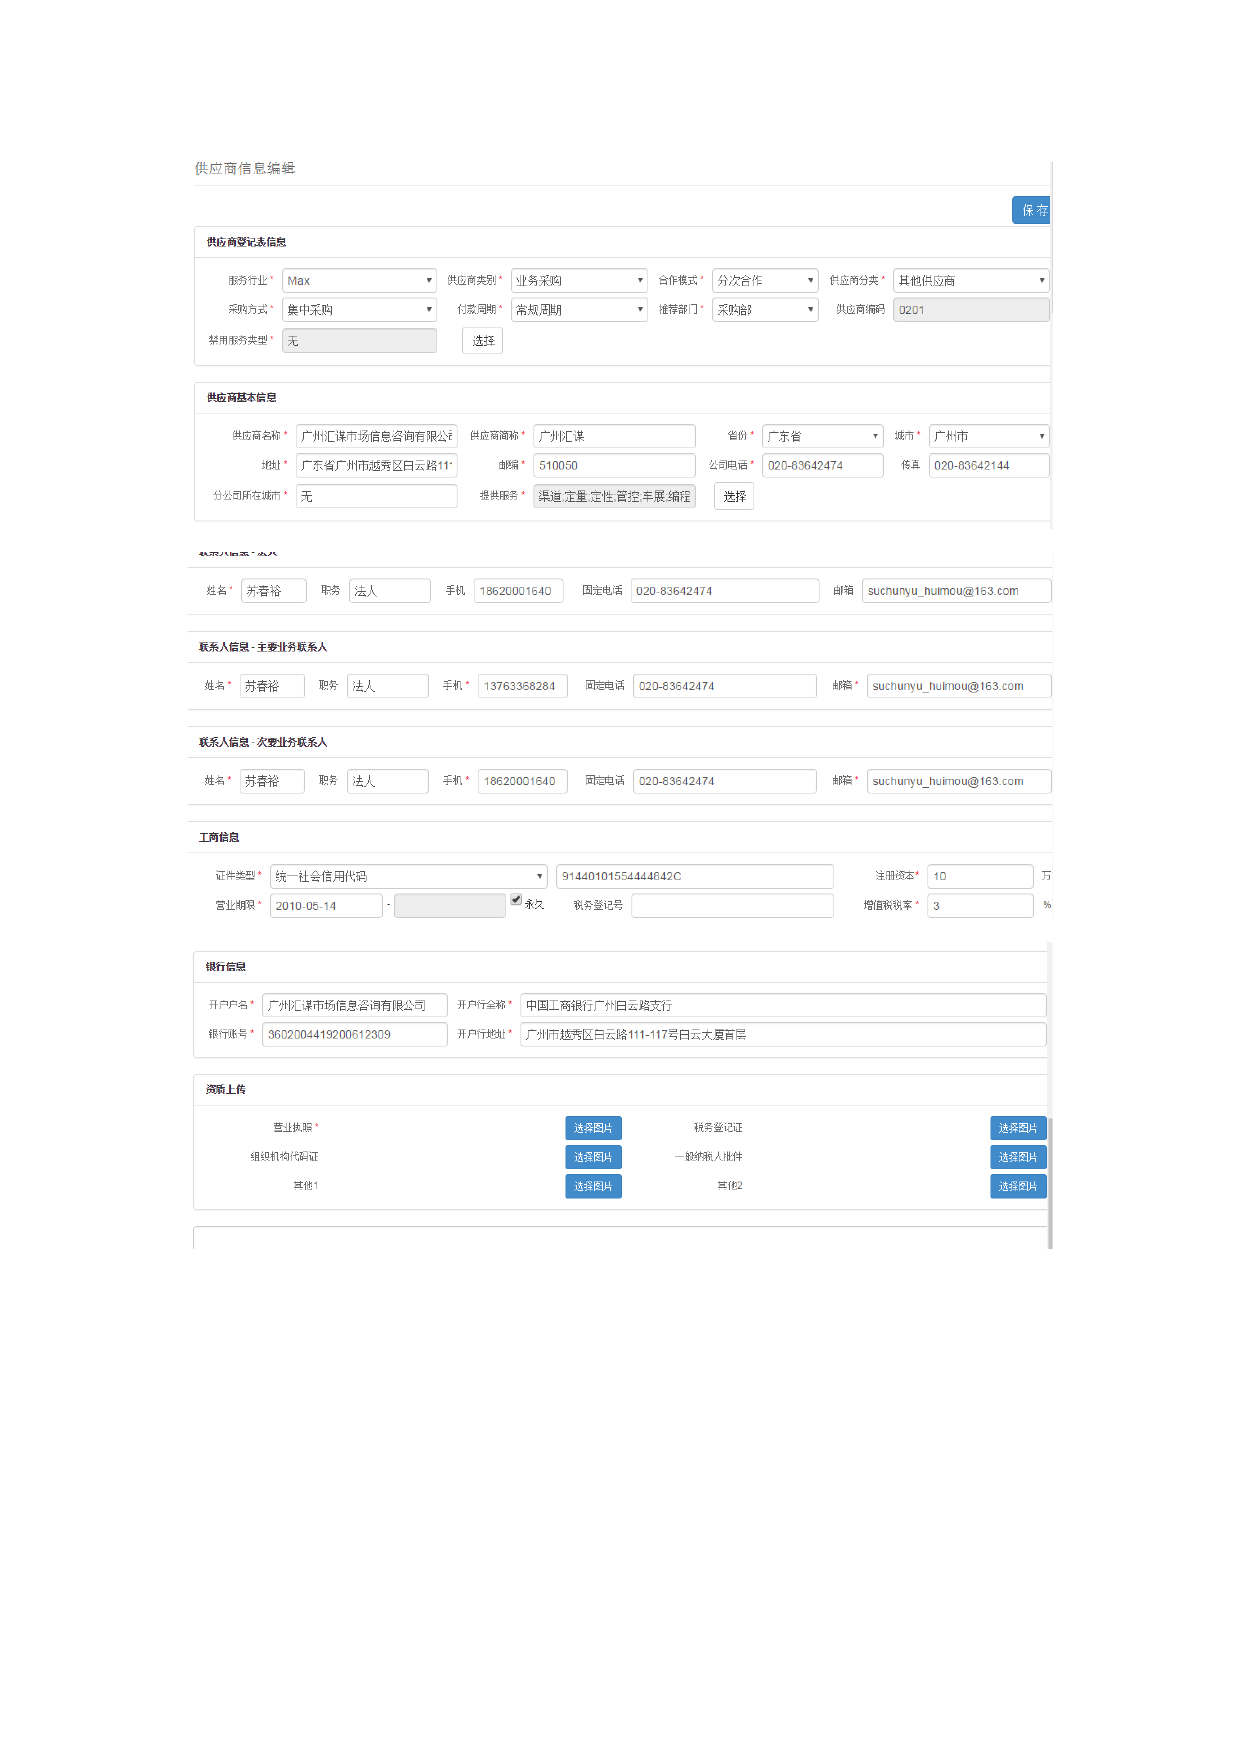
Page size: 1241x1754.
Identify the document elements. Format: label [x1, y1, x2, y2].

picture [187, 162, 1053, 529]
picture [187, 552, 1053, 921]
picture [187, 942, 1053, 1249]
